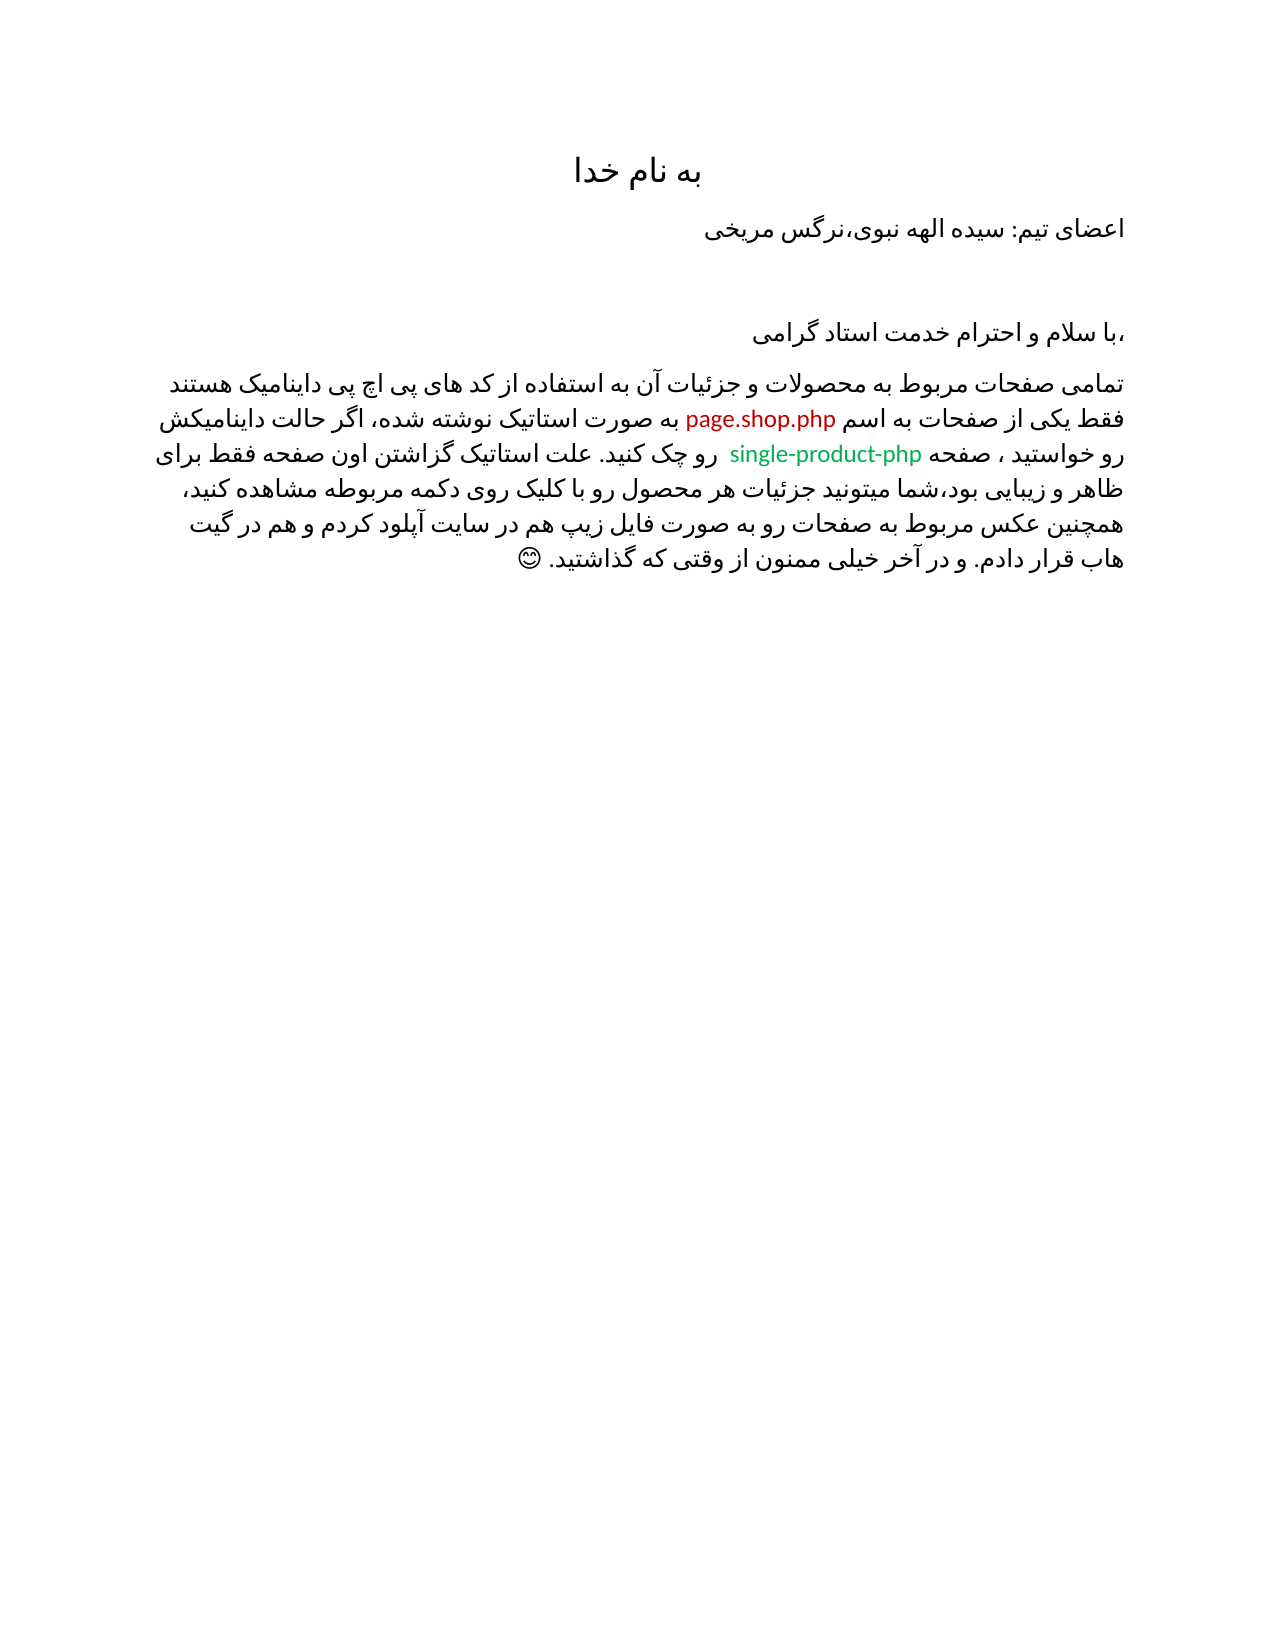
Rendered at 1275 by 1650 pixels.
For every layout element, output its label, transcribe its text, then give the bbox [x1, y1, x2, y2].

text به نام خدا [150, 150, 1125, 191]
text با سلام و احترام خدمت استاد گرامی، [150, 317, 1125, 347]
text تمامی صفحات مربوط به محصولات و جزئیات آن به استفاده از کد های پی اچ پی داینامیک هستند فقط یکی از صفحات به اسم page.shop.php به صورت استاتیک نوشته شده، اگر حالت داینامیکش رو خواستید ، صفحه single-product-php رو چک کنید. علت استاتیک گزاشتن اون صفحه فقط برای ظاهر و زیبایی بود،شما میتونید جزئیات هر محصول رو با کلیک روی دکمه مربوطه مشاهده کنید، همچنین عکس مربوط به صفحات رو به صورت فایل زیپ هم در سایت آپلود کردم و هم در گیت هاب قرار دادم. و در آخر خیلی ممنون از وقتی که گذاشتید. [150, 368, 1125, 574]
text اعضای تیم: سیده الهه نبوی،نرگس مریخی [150, 213, 1125, 244]
